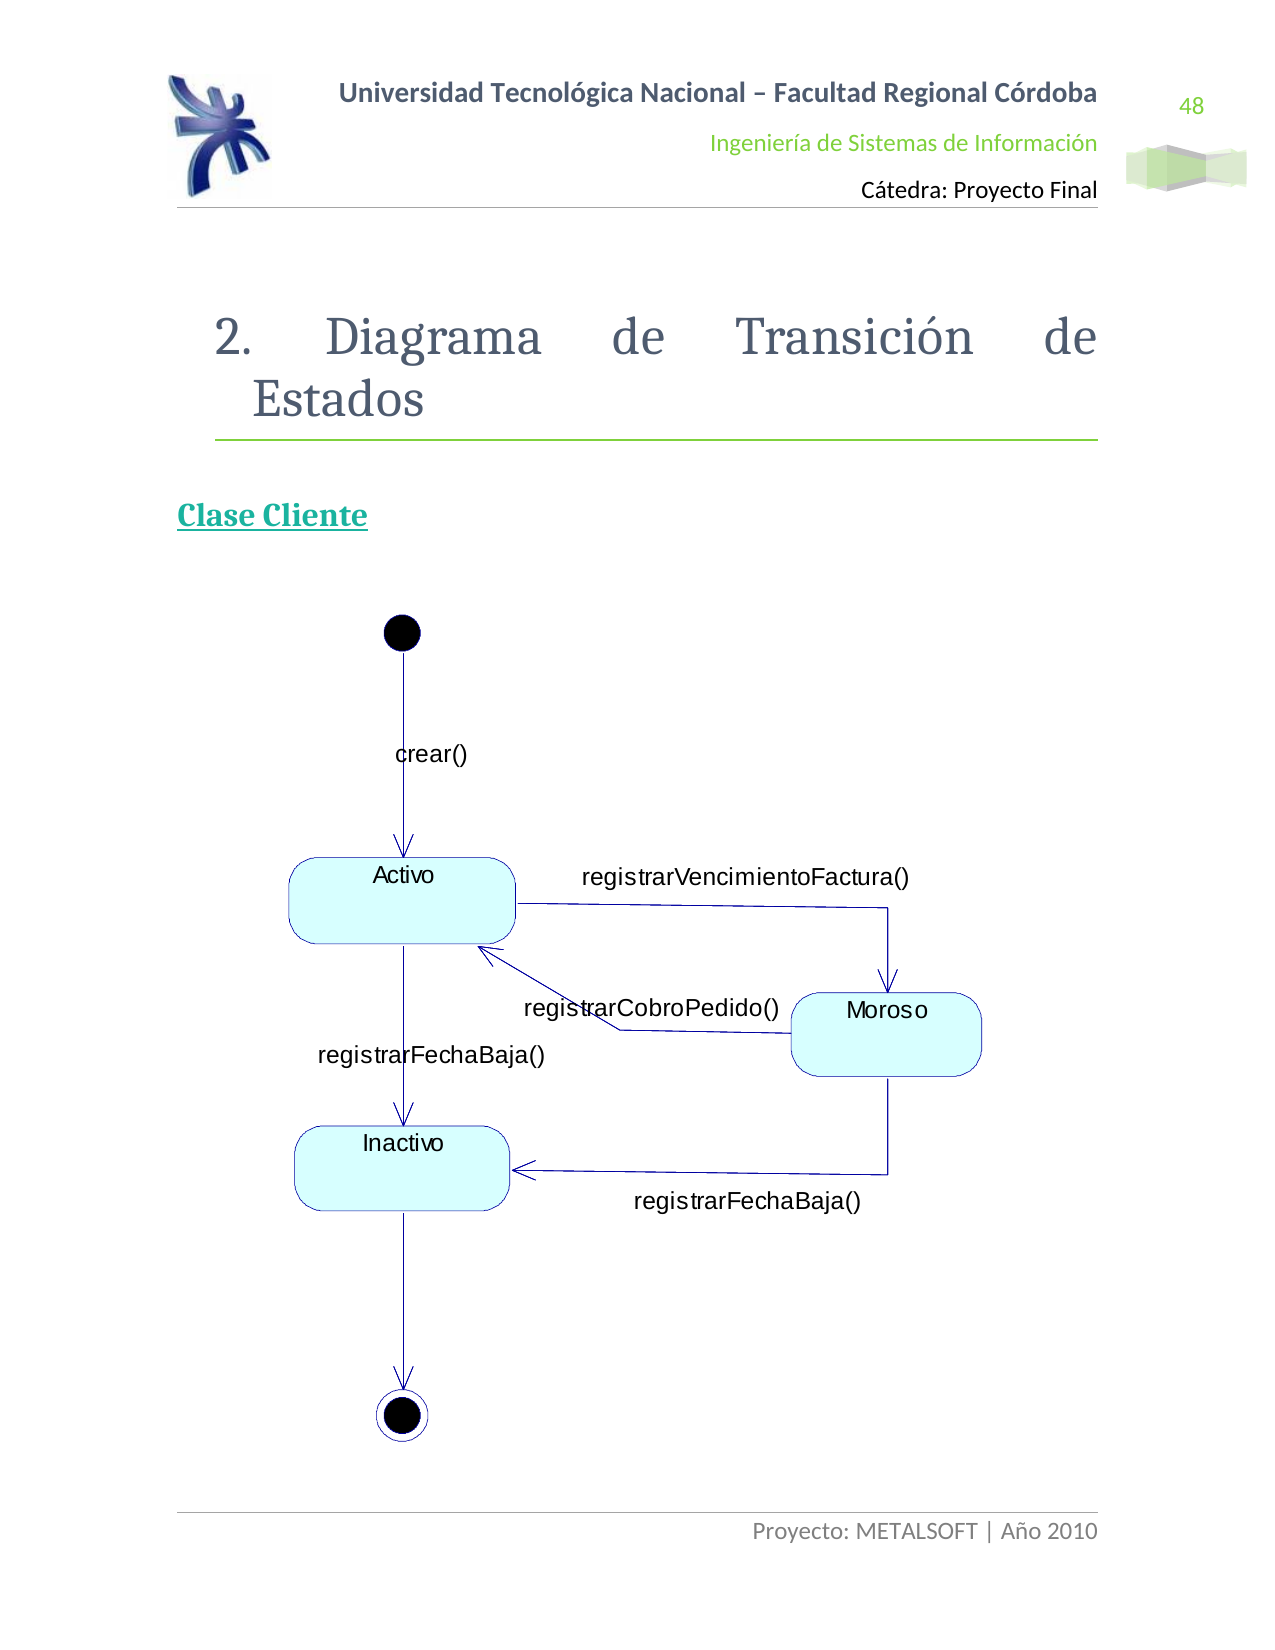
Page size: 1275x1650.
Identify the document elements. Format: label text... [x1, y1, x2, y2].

picture [167, 74, 272, 199]
subtitle Diagrama de Transición de Estados [215, 306, 1098, 439]
subtitle Clase Cliente [177, 497, 1098, 535]
